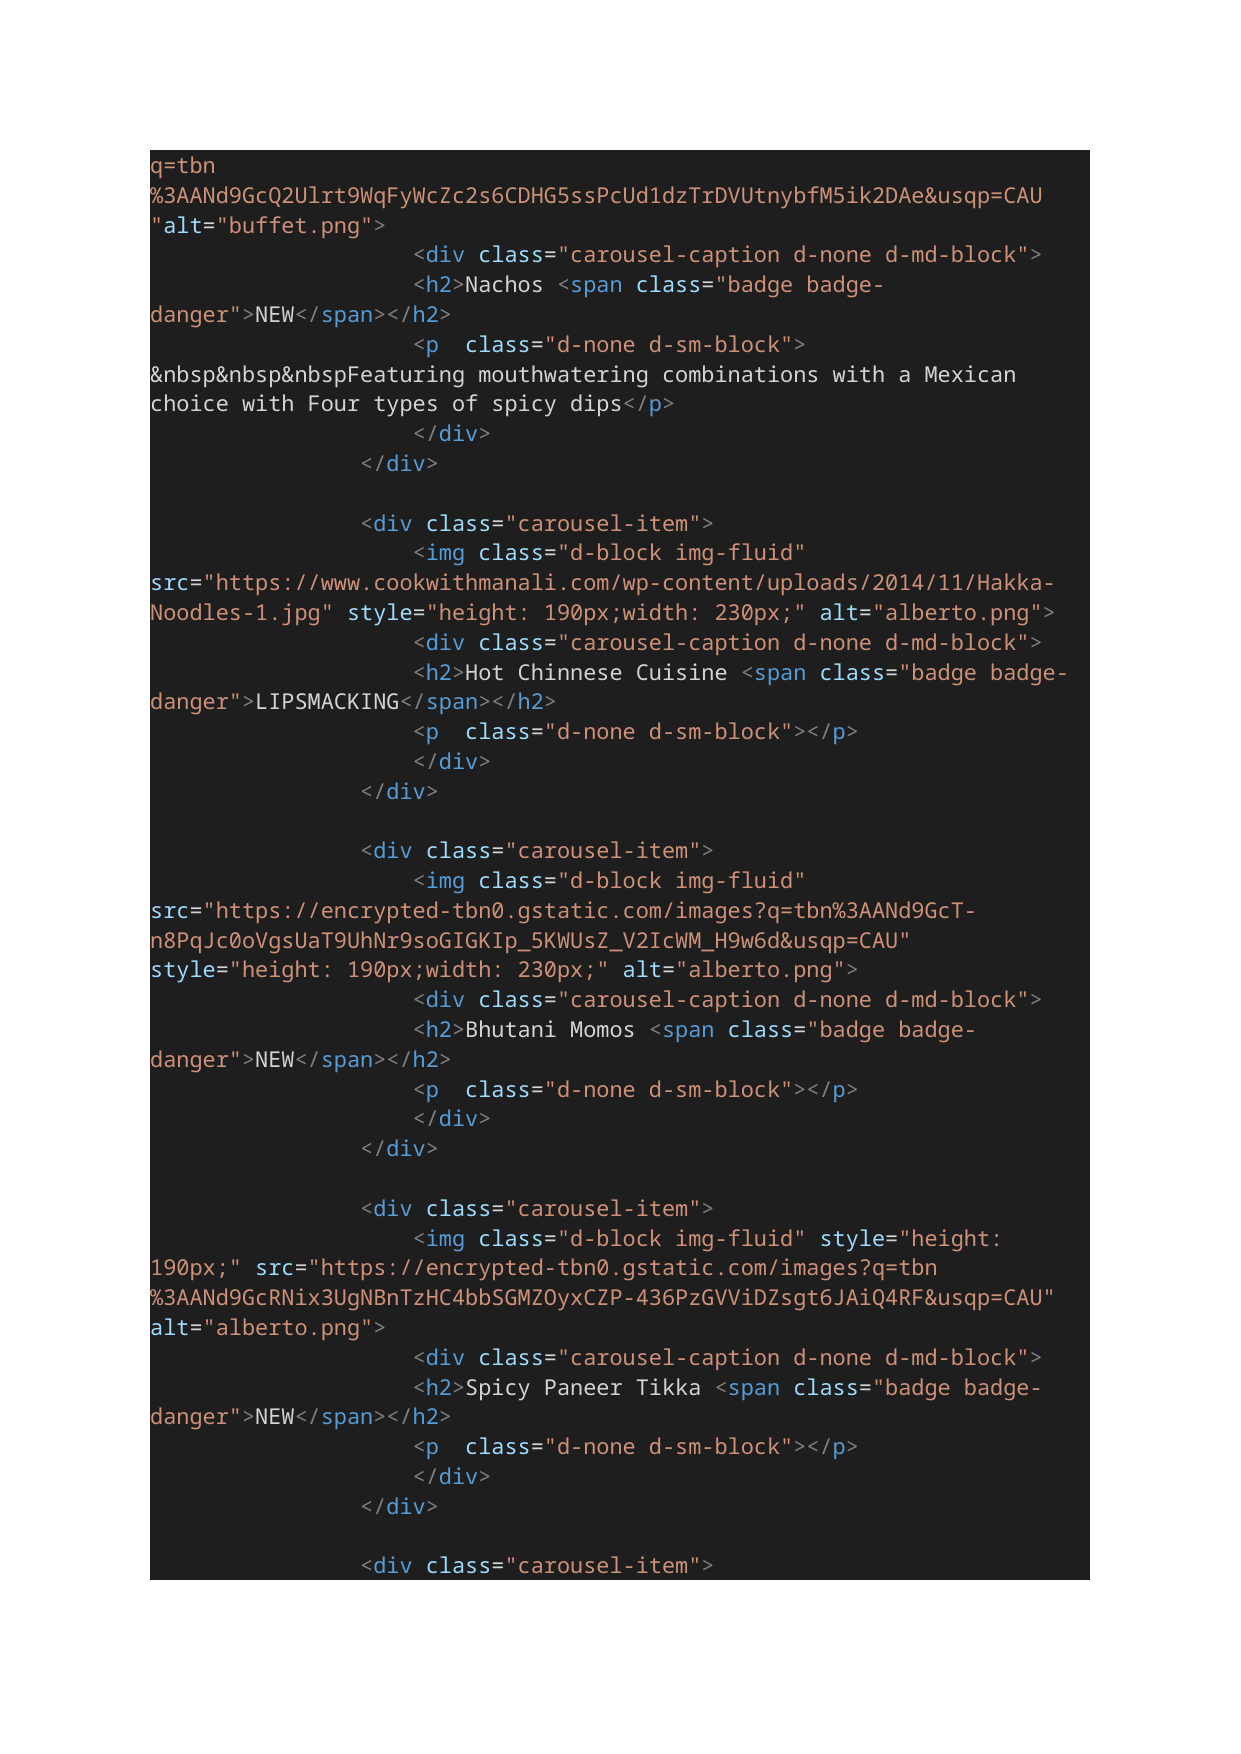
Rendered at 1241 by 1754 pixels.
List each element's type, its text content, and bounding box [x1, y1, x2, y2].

text <h2>Hot Chinnese Cuisine <span class="badge badge-danger">LIPSMACKING</span></h2> [150, 656, 1090, 716]
text </div> [150, 448, 1090, 478]
text </div> [150, 776, 1090, 805]
text <h2>Spicy Paneer Tikka <span class="badge badge-danger">NEW</span></h2> [150, 1371, 1090, 1431]
text <div class="carousel-item"> [150, 507, 1090, 537]
text <div class="carousel-caption d-none d-md-block"> [150, 627, 1090, 656]
text <img class="d-block img-fluid" style="height: 190px;" src="https://encrypted-tbn0.gstatic.com/images?q=tbn%3AANd9GcRNix3UgNBnTzHC4bbSGMZOyxCZP-436PzGVViDZsgt6JAiQ4RF&usqp=CAU" alt="alberto.png"> [150, 1222, 1090, 1342]
text </div> [150, 1491, 1090, 1520]
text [150, 150, 1090, 239]
text <p class="d-none d-sm-block"></p> [150, 716, 1090, 746]
text <img class="d-block img-fluid" src="https://www.cookwithmanali.com/wp-content/uploads/2014/11/Hakka-Noodles-1.jpg" style="height: 190px;width: 230px;" alt="alberto.png"> [150, 537, 1090, 627]
text <p class="d-none d-sm-block"></p> [150, 1073, 1090, 1103]
text <p class="d-none d-sm-block"></p> [150, 1431, 1090, 1461]
text <div class="carousel-item"> [150, 1193, 1090, 1222]
text <div class="carousel-caption d-none d-md-block"> [150, 239, 1090, 269]
text </div> [150, 1133, 1090, 1163]
text </div> [150, 1461, 1090, 1491]
text <h2>Bhutani Momos <span class="badge badge-danger">NEW</span></h2> [150, 1014, 1090, 1073]
text <div class="carousel-caption d-none d-md-block"> [150, 1342, 1090, 1371]
text <img class="d-block img-fluid" src="https://encrypted-tbn0.gstatic.com/images?q=tbn%3AANd9GcT-n8PqJc0oVgsUaT9UhNr9soGIGKIp_5KWUsZ_V2IcWM_H9w6d&usqp=CAU" style="height: 190px;width: 230px;" alt="alberto.png"> [150, 865, 1090, 984]
text <h2>Nachos <span class="badge badge-danger">NEW</span></h2> [150, 269, 1090, 329]
text </div> [150, 1103, 1090, 1133]
text </div> [150, 746, 1090, 776]
text </div> [150, 418, 1090, 448]
text <p class="d-none d-sm-block"> &nbsp&nbsp&nbspFeaturing mouthwatering combinations with a Mexican choice with Four types of spicy dips</p> [150, 329, 1090, 418]
text <div class="carousel-item"> [150, 835, 1090, 865]
text <div class="carousel-caption d-none d-md-block"> [150, 984, 1090, 1014]
text <div class="carousel-item"> [150, 1550, 1090, 1580]
